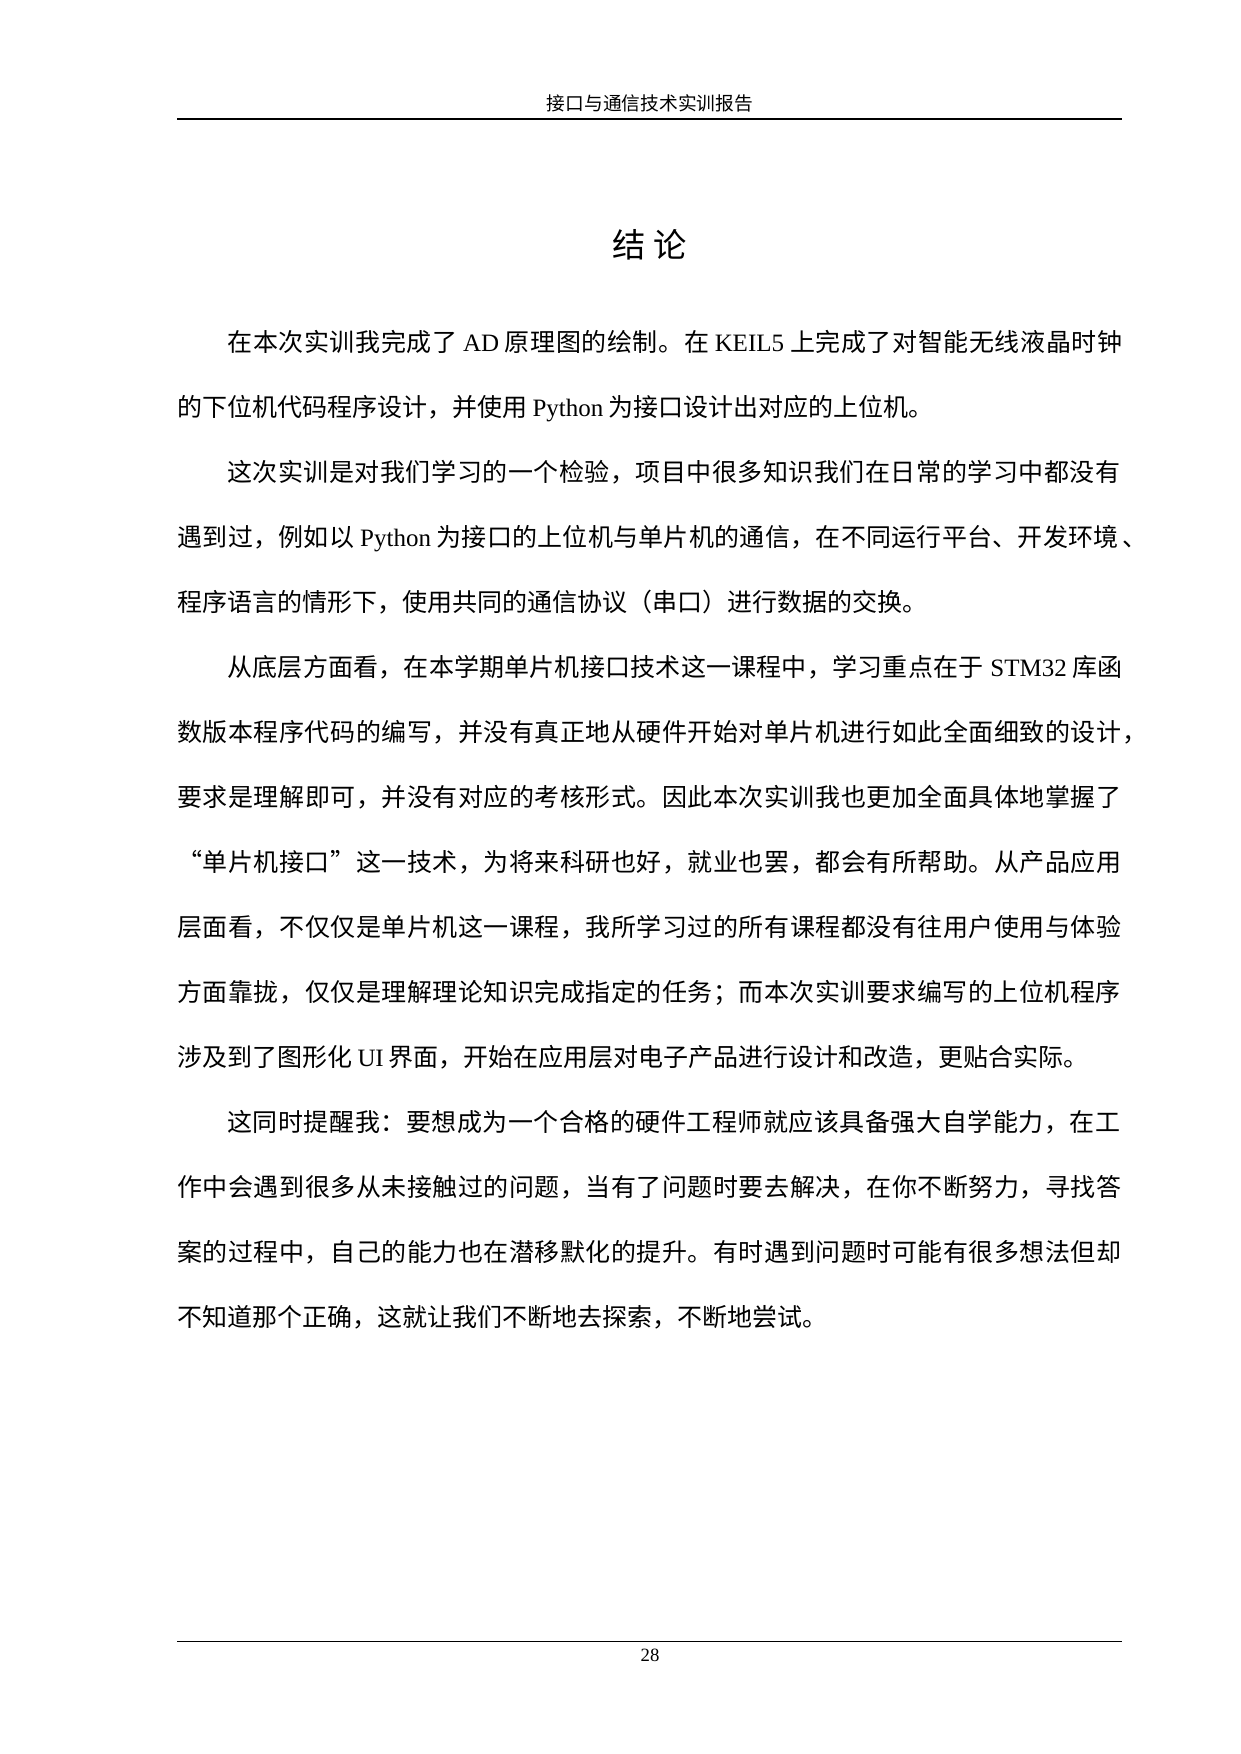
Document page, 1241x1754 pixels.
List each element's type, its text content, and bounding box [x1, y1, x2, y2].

text 这同时提醒我：要想成为一个合格的硬件工程师就应该具备强大自学能力，在工作中会遇到很多从未接触过的问题，当有了问题时要去解决，在你不断努力，寻找答案的过程中，自己的能力也在潜移默化的提升。有时遇到问题时可能有很多想法但却不知道那个正确，这就让我们不断地去探索，不断地尝试。 [177, 1088, 1122, 1348]
subtitle 结 论 [177, 211, 1122, 276]
text 在本次实训我完成了AD原理图的绘制。在KEIL5上完成了对智能无线液晶时钟的下位机代码程序设计，并使用Python为接口设计出对应的上位机。 [177, 308, 1122, 438]
text 这次实训是对我们学习的一个检验，项目中很多知识我们在日常的学习中都没有遇到过，例如以Python为接口的上位机与单片机的通信，在不同运行平台、开发环境、程序语言的情形下，使用共同的通信协议（串口）进行数据的交换。 [177, 438, 1122, 633]
text 从底层方面看，在本学期单片机接口技术这一课程中，学习重点在于STM32库函数版本程序代码的编写，并没有真正地从硬件开始对单片机进行如此全面细致的设计，要求是理解即可，并没有对应的考核形式。因此本次实训我也更加全面具体地掌握了“单片机接口”这一技术，为将来科研也好，就业也罢，都会有所帮助。从产品应用层面看，不仅仅是单片机这一课程，我所学习过的所有课程都没有往用户使用与体验方面靠拢，仅仅是理解理论知识完成指定的任务；而本次实训要求编写的上位机程序涉及到了图形化UI界面，开始在应用层对电子产品进行设计和改造，更贴合实际。 [177, 633, 1122, 1088]
